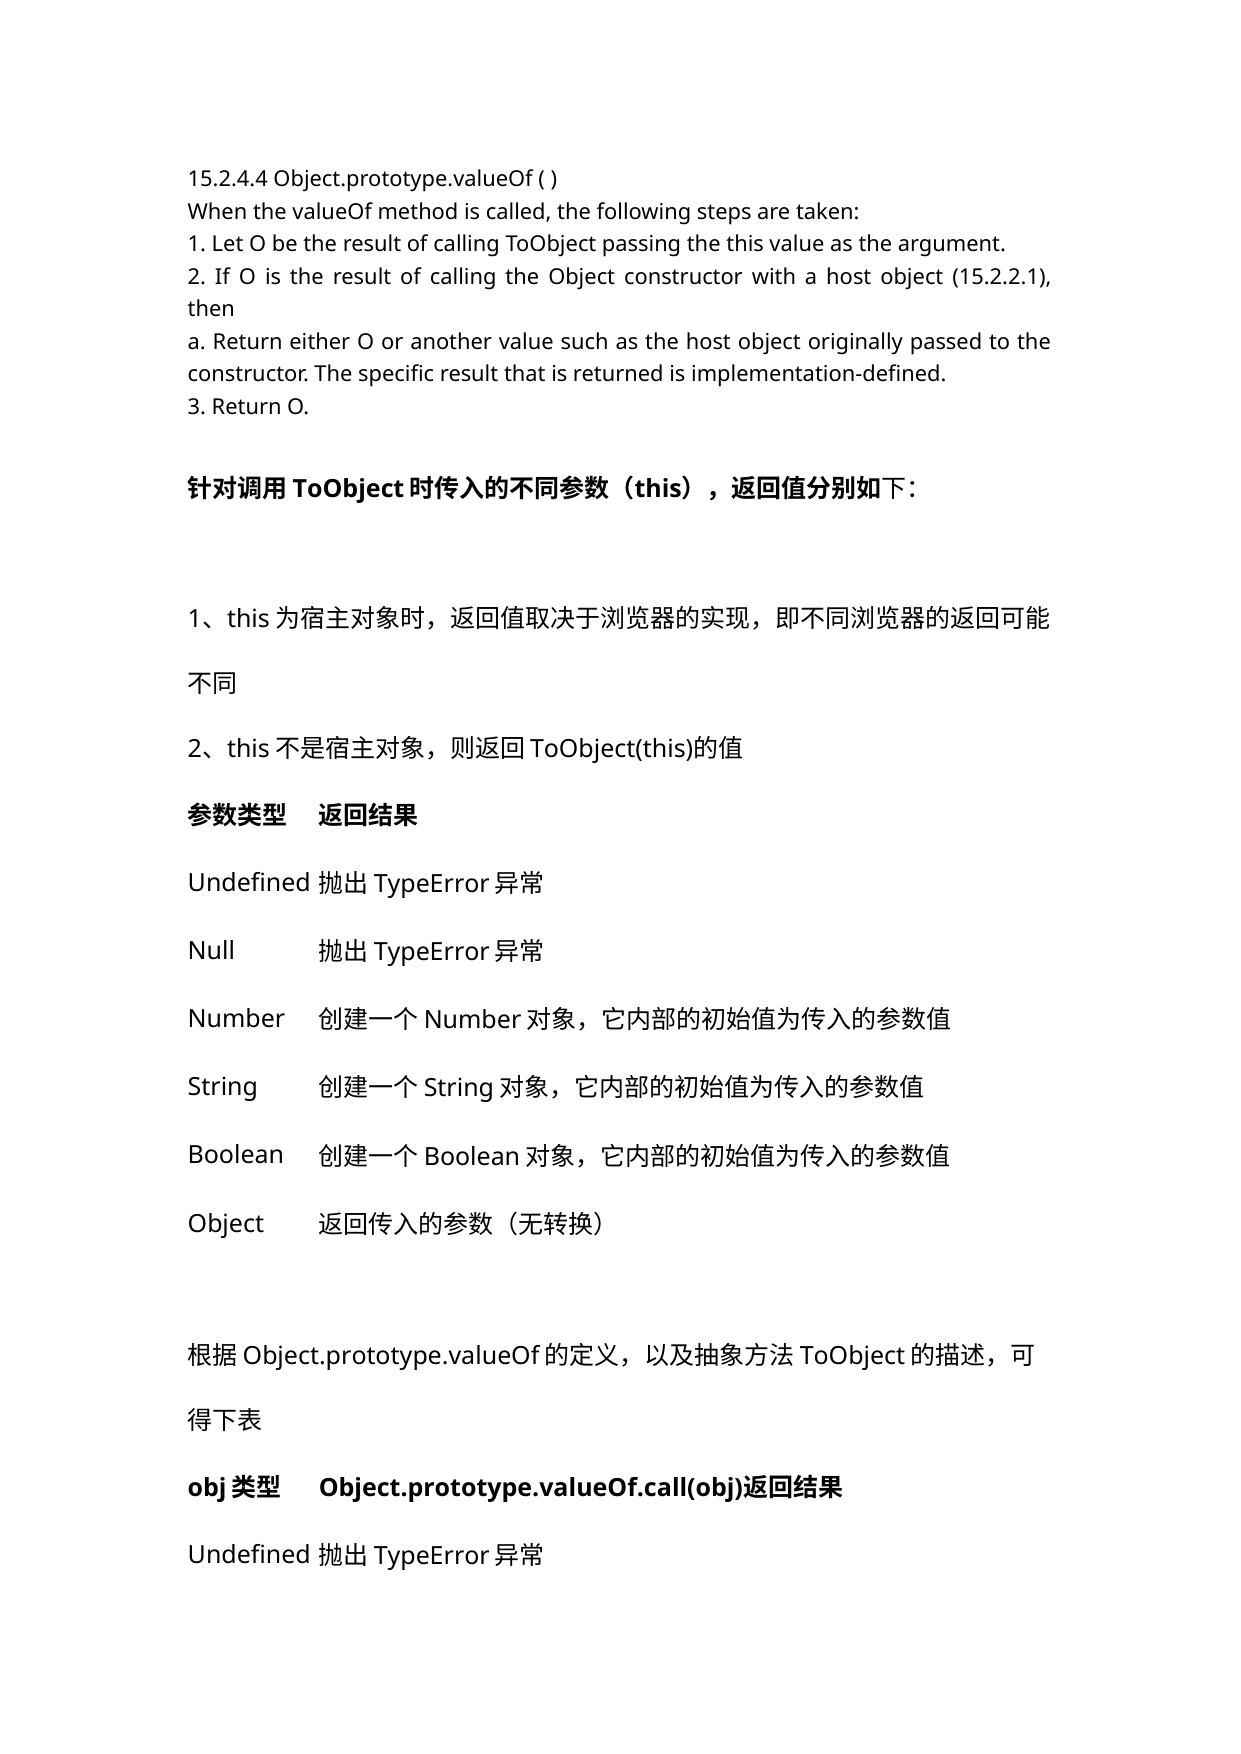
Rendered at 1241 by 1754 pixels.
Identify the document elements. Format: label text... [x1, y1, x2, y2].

text 根据Object.prototype.valueOf的定义，以及抽象方法ToObject的描述，可得下表 [187, 1256, 1053, 1451]
text 1. Let O be the result of calling ToObject passing the this value as the argument. [187, 227, 1053, 259]
table_cell 创建一个String对象，它内部的初始值为传入的参数值 [317, 1052, 960, 1120]
table_cell Object [186, 1188, 317, 1256]
table_cell 返回传入的参数（无转换） [317, 1188, 960, 1256]
table_header 参数类型 [186, 780, 317, 848]
table_cell Boolean [186, 1120, 317, 1188]
table_cell String [186, 1052, 317, 1120]
table_cell Undefined [186, 848, 317, 916]
table_cell Undefined [186, 1520, 317, 1588]
table_cell 抛出TypeError异常 [317, 848, 960, 916]
table_header Object.prototype.valueOf.call(obj)返回结果 [317, 1451, 879, 1519]
table_cell Null [186, 916, 317, 984]
text When the valueOf method is called, the following steps are taken: [187, 194, 1053, 227]
table_cell 创建一个Number对象，它内部的初始值为传入的参数值 [317, 984, 960, 1052]
table_cell Number [186, 984, 317, 1052]
text 2. If O is the result of calling the Object constructor with a host object (15.2.2.1), then [187, 259, 1053, 324]
text 针对调用ToObject时传入的不同参数（this），返回值分别如下： 1、this为宿主对象时，返回值取决于浏览器的实现，即不同浏览器的返回可能不同 2、this不是宿主对象，则返回ToObject(this)的值 [187, 454, 1053, 779]
table_cell 创建一个Boolean对象，它内部的初始值为传入的参数值 [317, 1120, 960, 1188]
text 15.2.4.4 Object.prototype.valueOf ( ) [187, 162, 1053, 194]
table_cell 抛出TypeError异常 [317, 916, 960, 984]
table_header obj类型 [186, 1451, 317, 1519]
table_header 返回结果 [317, 780, 960, 848]
text 3. Return O. [187, 389, 1053, 422]
text a. Return either O or another value such as the host object originally passed to the constructor. The specific result that is returned is implementation-defined. [187, 324, 1053, 389]
table_cell 抛出TypeError异常 [317, 1520, 879, 1588]
